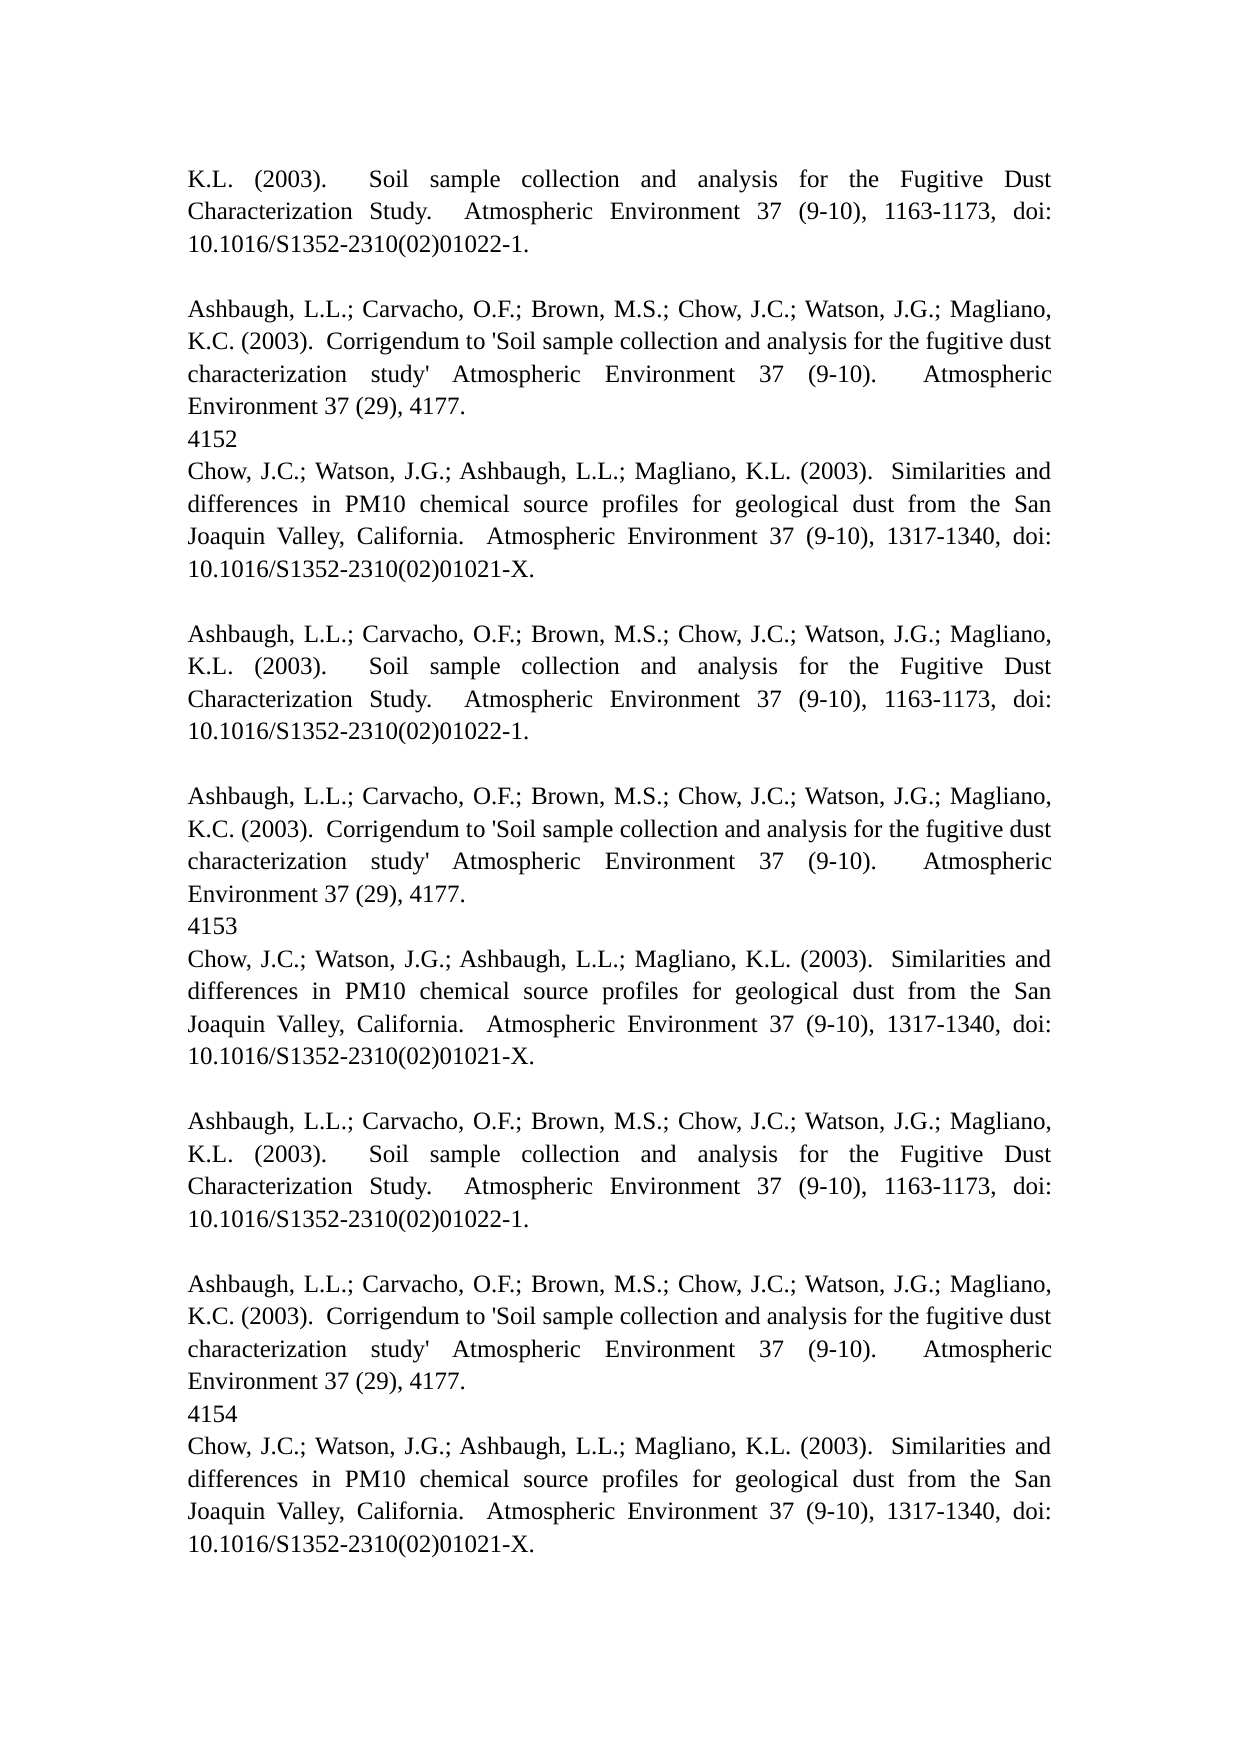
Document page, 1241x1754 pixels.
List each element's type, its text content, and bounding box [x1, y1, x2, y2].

text 4153 [187, 909, 1053, 942]
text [187, 162, 1053, 259]
text 4154 [187, 1397, 1053, 1429]
text 4152 [187, 422, 1053, 454]
